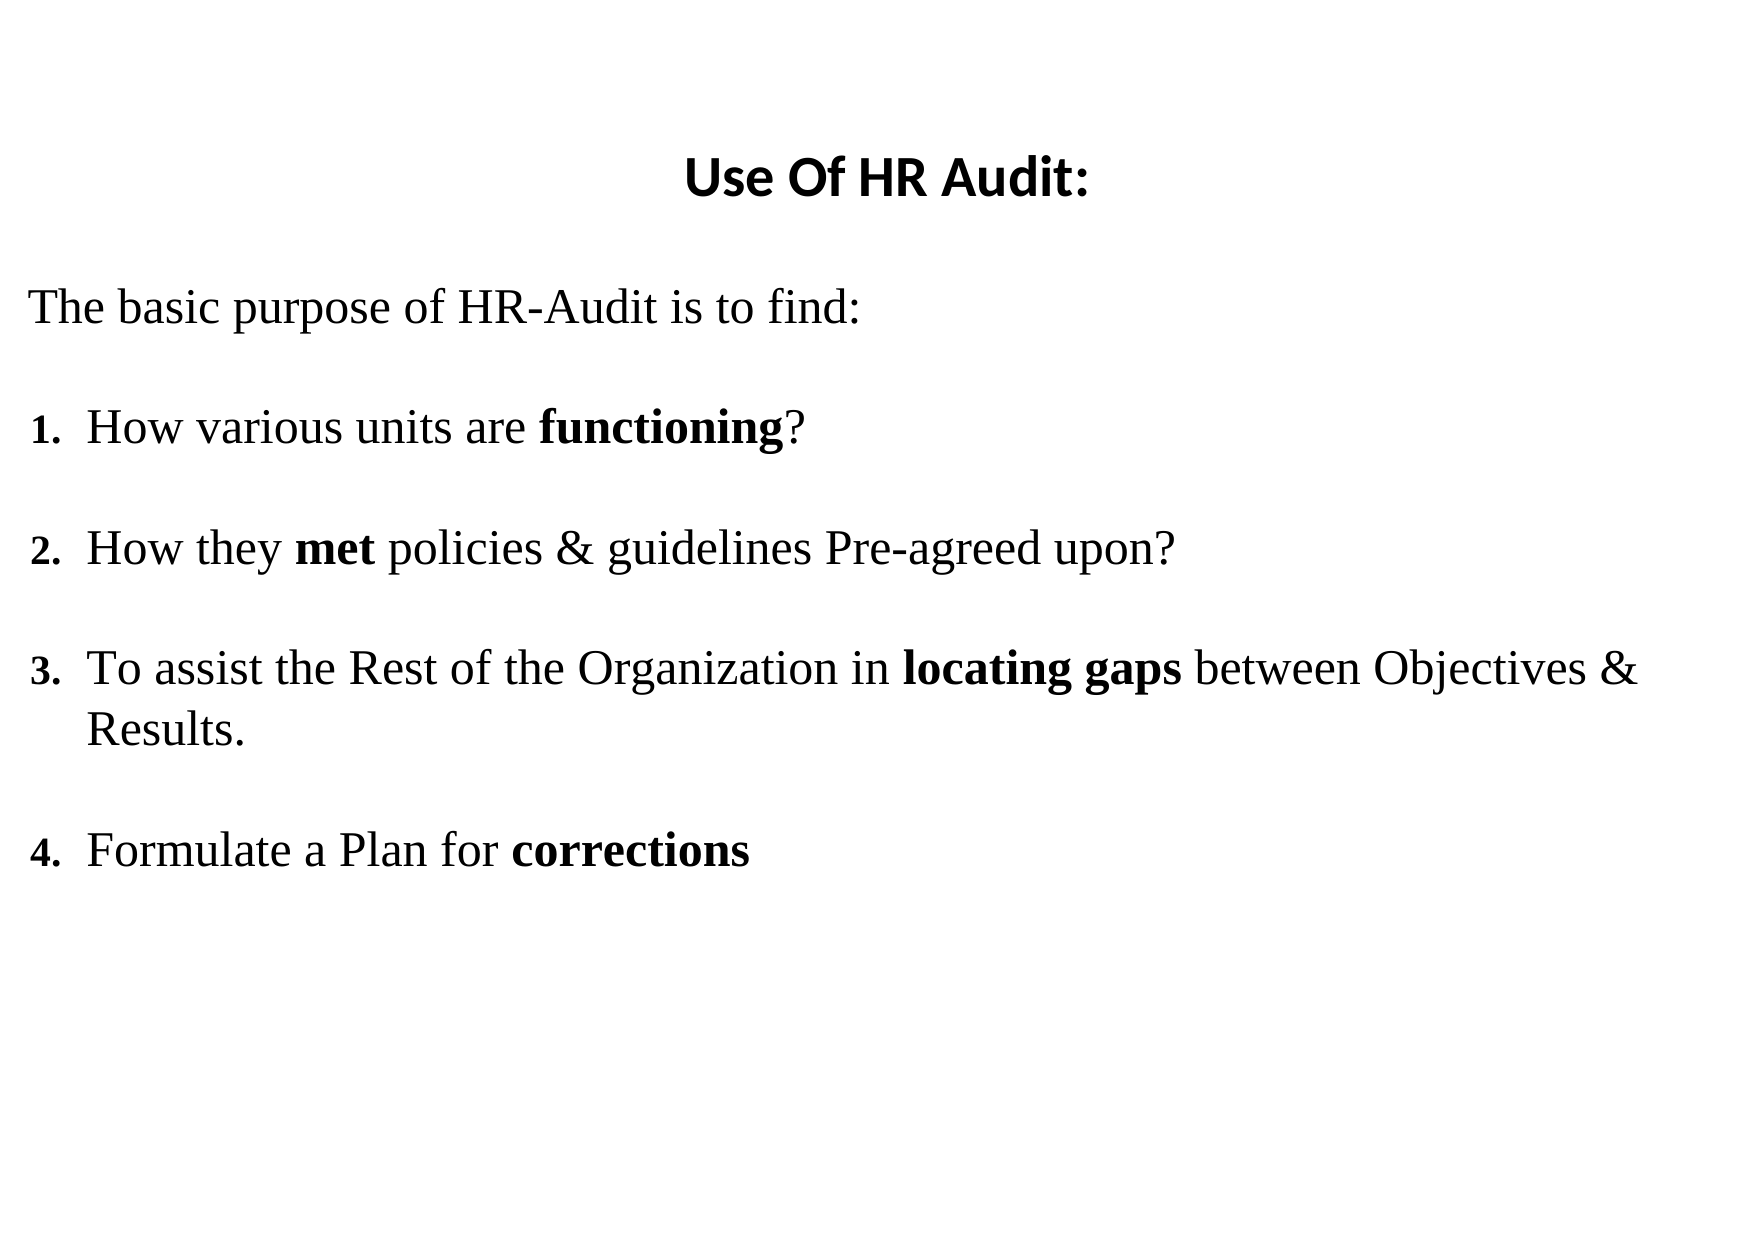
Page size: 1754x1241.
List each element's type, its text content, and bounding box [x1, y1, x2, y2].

list How they met policies & guidelines Pre-agreed upon? [30, 517, 1745, 575]
text Use Of HR Audit: [30, 140, 1744, 211]
text The basic purpose of HR-Audit is to find: [27, 277, 1745, 334]
list Formulate a Plan for corrections [30, 819, 1745, 877]
list How various units are functioning? [30, 397, 1745, 455]
list To assist the Rest of the Organization in locating gaps between Objectives & Results. [30, 638, 1745, 757]
